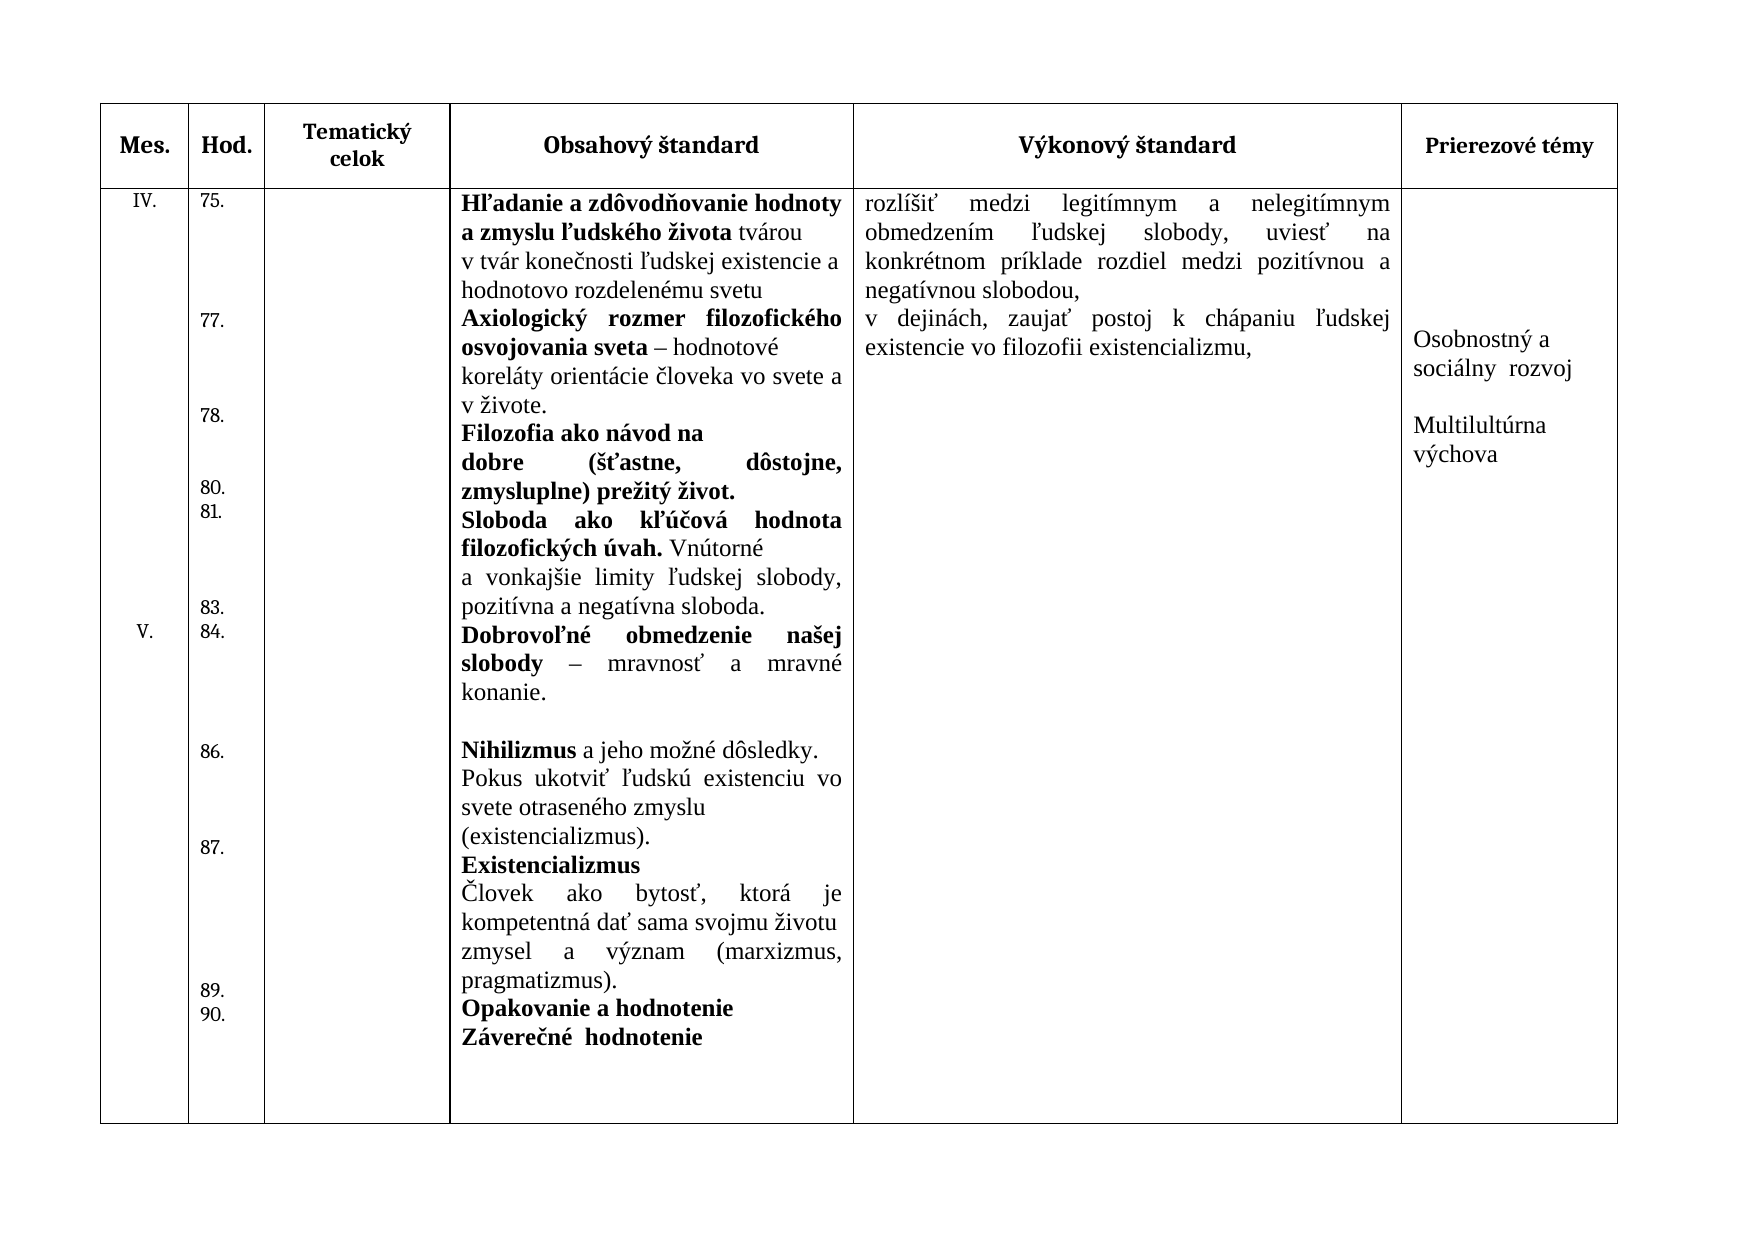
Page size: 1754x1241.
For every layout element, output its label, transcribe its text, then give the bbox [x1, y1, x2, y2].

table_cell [189, 189, 264, 1123]
table_header Výkonový štandard [854, 104, 1401, 187]
table_header Obsahový štandard [451, 104, 853, 187]
table_cell [265, 189, 449, 1123]
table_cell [1402, 189, 1617, 1123]
table_header Hod. [189, 104, 264, 187]
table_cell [451, 189, 853, 1123]
table_header Tematický celok [265, 104, 449, 187]
table_header Prierezové témy [1402, 104, 1617, 187]
table_header Mes. [101, 104, 188, 187]
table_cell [854, 189, 1401, 1123]
table_cell IV. V. [101, 189, 188, 1123]
